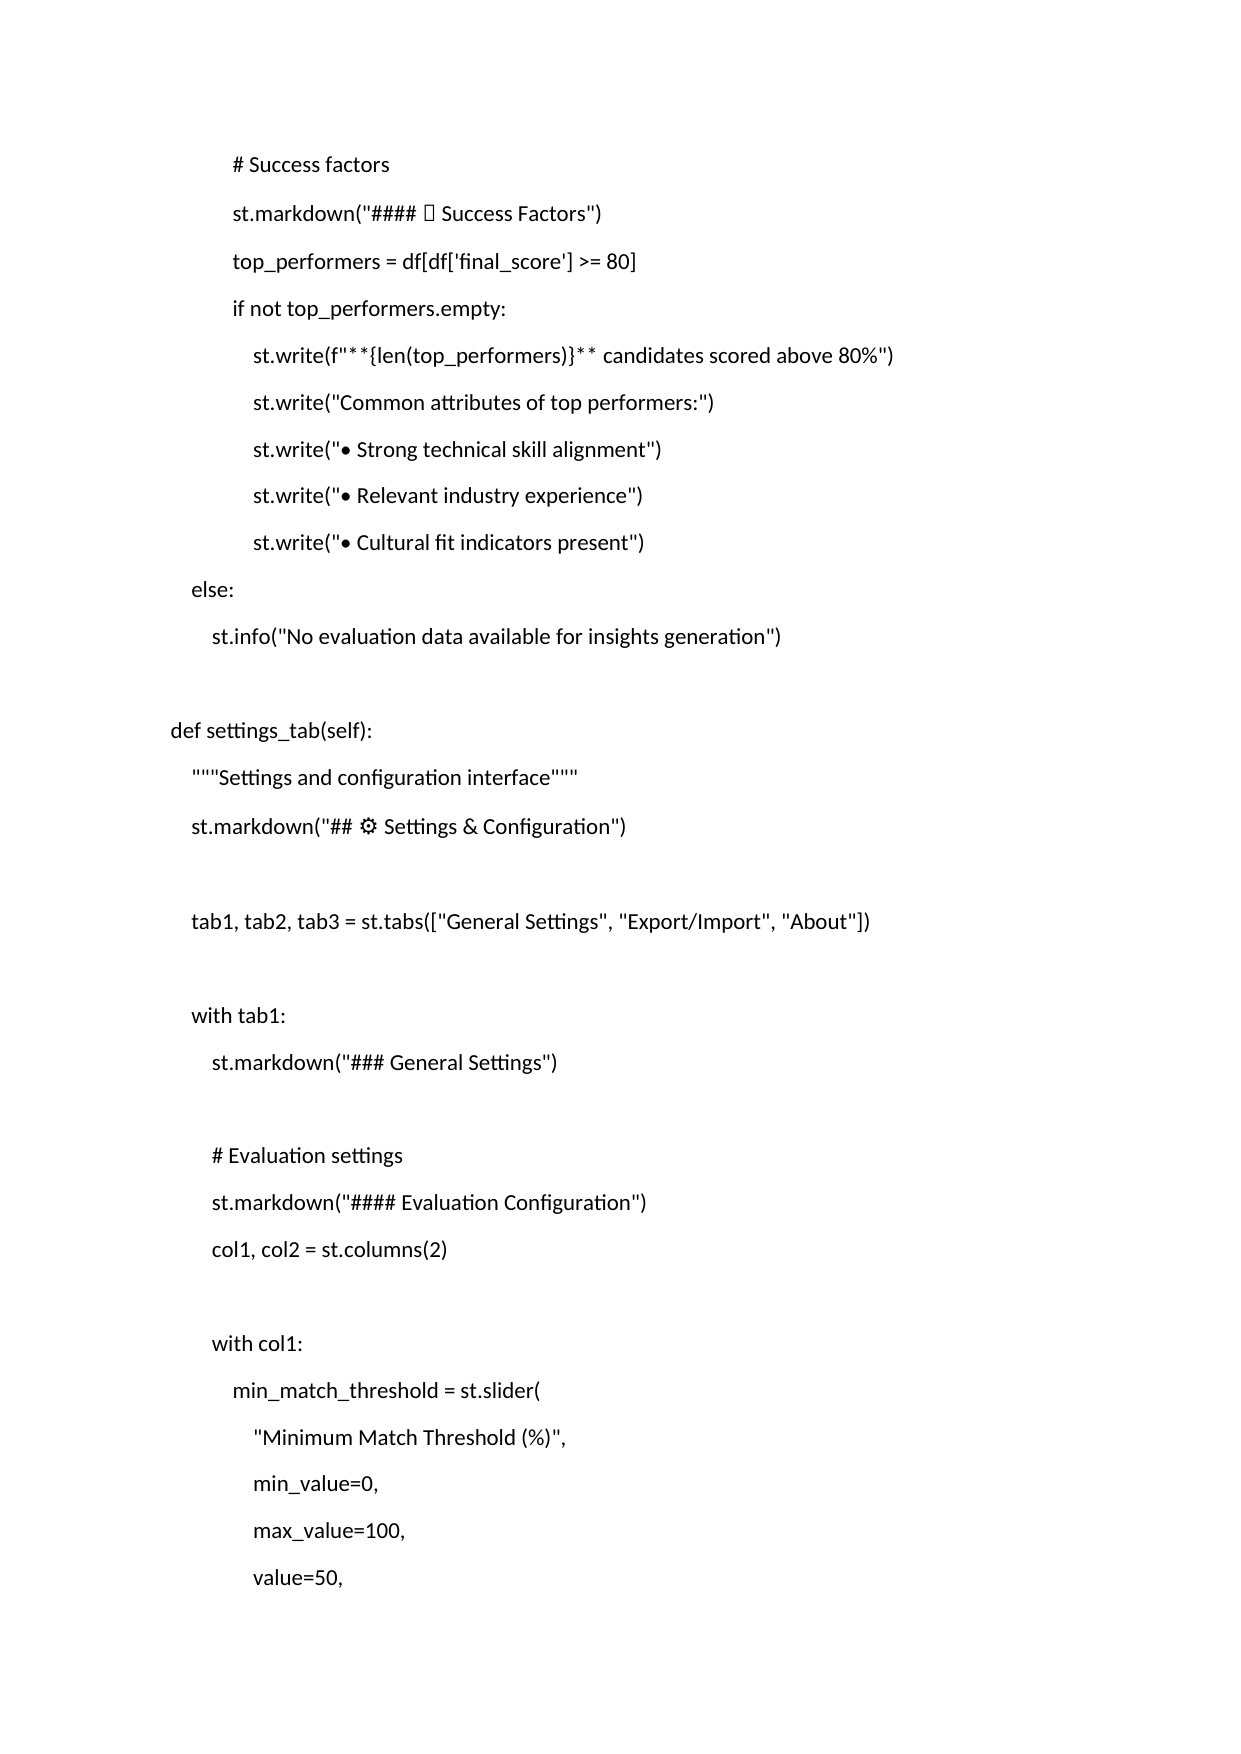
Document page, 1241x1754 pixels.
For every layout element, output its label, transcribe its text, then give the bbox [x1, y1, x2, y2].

text def settings_tab(self): [150, 716, 1090, 744]
text max_value=100, [150, 1516, 1090, 1544]
text with tab1: [150, 1001, 1090, 1029]
text min_value=0, [150, 1469, 1090, 1498]
text st.write(f"**{len(top_performers)}** candidates scored above 80%") [150, 341, 1090, 369]
text with col1: [150, 1329, 1090, 1357]
text st.write("Common attributes of top performers:") [150, 388, 1090, 416]
text st.write("• Relevant industry experience") [150, 482, 1090, 510]
text """Settings and configuration interface""" [150, 763, 1090, 791]
text top_performers = df[df['final_score'] >= 80] [150, 247, 1090, 275]
text st.markdown("## ⚙️ Settings & Configuration") [150, 810, 1090, 841]
text st.write("• Cultural fit indicators present") [150, 528, 1090, 557]
text tab1, tab2, tab3 = st.tabs(["General Settings", "Export/Import", "About"]) [150, 907, 1090, 935]
text st.markdown("#### ✨ Success Factors") [150, 197, 1090, 228]
text # Evaluation settings [150, 1141, 1090, 1169]
text value=50, [150, 1563, 1090, 1591]
text else: [150, 575, 1090, 603]
text # Success factors [150, 150, 1090, 178]
text st.write("• Strong technical skill alignment") [150, 435, 1090, 463]
text col1, col2 = st.columns(2) [150, 1235, 1090, 1263]
text st.markdown("#### Evaluation Configuration") [150, 1188, 1090, 1216]
text st.info("No evaluation data available for insights generation") [150, 622, 1090, 650]
text st.markdown("### General Settings") [150, 1048, 1090, 1076]
text min_match_threshold = st.slider( [150, 1376, 1090, 1404]
text "Minimum Match Threshold (%)", [150, 1423, 1090, 1451]
text if not top_performers.empty: [150, 294, 1090, 322]
